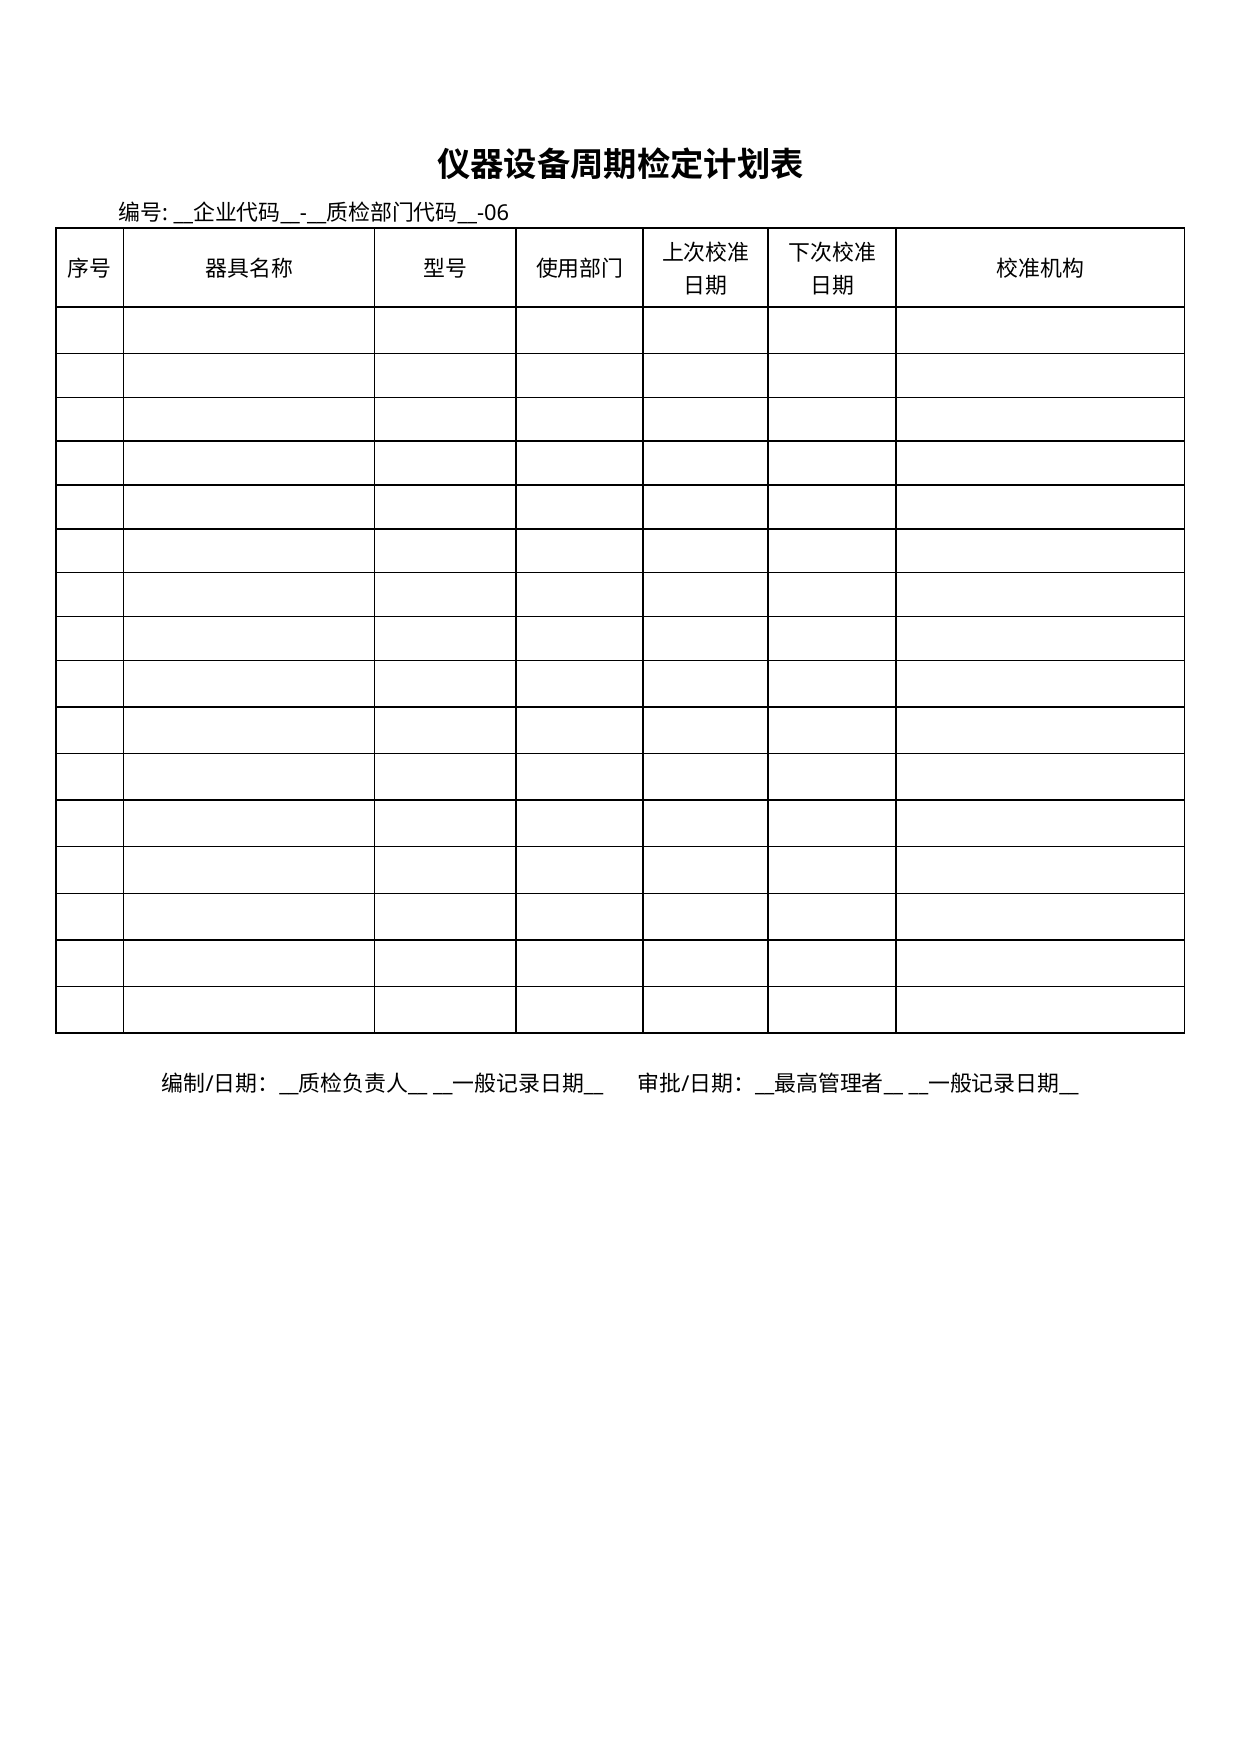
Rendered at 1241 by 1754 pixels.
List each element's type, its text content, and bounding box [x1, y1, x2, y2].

table_cell [517, 573, 642, 616]
table_cell [375, 442, 515, 484]
table_header 序号 [57, 229, 123, 306]
table_cell [897, 354, 1184, 396]
table_cell [124, 308, 374, 353]
table_cell [517, 987, 642, 1032]
table_cell [644, 801, 767, 846]
table_cell [644, 754, 767, 799]
table_cell [897, 987, 1184, 1032]
table_cell [517, 530, 642, 572]
table_cell [375, 661, 515, 706]
table_cell [375, 847, 515, 892]
table_cell [57, 941, 123, 986]
table_cell [124, 442, 374, 484]
table_cell [897, 530, 1184, 572]
table_cell [124, 617, 374, 659]
table_cell [769, 708, 895, 753]
table_cell [124, 987, 374, 1032]
table_cell [897, 847, 1184, 892]
table_cell [769, 354, 895, 396]
table_cell [769, 573, 895, 616]
table_cell [57, 754, 123, 799]
table_cell [517, 354, 642, 396]
table_cell [124, 754, 374, 799]
table_cell [375, 708, 515, 753]
table_cell [517, 308, 642, 353]
table_cell [644, 941, 767, 986]
table_cell [375, 987, 515, 1032]
table_cell [57, 354, 123, 396]
table_cell [897, 573, 1184, 616]
table_cell [769, 941, 895, 986]
table_cell [375, 894, 515, 939]
table_cell [124, 708, 374, 753]
text 编号: __企业代码__-__质检部门代码__-06 [118, 194, 1122, 227]
table_header 上次校准日期 [644, 229, 767, 306]
table_cell [375, 308, 515, 353]
table_cell [897, 617, 1184, 659]
table_cell [124, 486, 374, 528]
table_cell [897, 442, 1184, 484]
table_cell [57, 661, 123, 706]
table_cell [375, 754, 515, 799]
table_cell [124, 354, 374, 396]
table_cell [517, 941, 642, 986]
text 仪器设备周期检定计划表 [118, 129, 1122, 194]
table_cell [375, 801, 515, 846]
table_cell [644, 442, 767, 484]
table_cell [644, 398, 767, 440]
table_cell [897, 941, 1184, 986]
table_cell [375, 354, 515, 396]
table_cell [897, 486, 1184, 528]
table_cell [769, 398, 895, 440]
table_cell [57, 987, 123, 1032]
table_cell [517, 617, 642, 659]
table_cell [124, 661, 374, 706]
table_cell [57, 894, 123, 939]
table_cell [517, 398, 642, 440]
table_cell [897, 801, 1184, 846]
table_cell [517, 708, 642, 753]
table_cell [375, 941, 515, 986]
table_cell [769, 847, 895, 892]
table_cell [57, 530, 123, 572]
table_cell [644, 308, 767, 353]
table_cell [897, 708, 1184, 753]
table_cell [517, 442, 642, 484]
table_cell [517, 486, 642, 528]
table_cell [769, 661, 895, 706]
table_cell [644, 708, 767, 753]
table_cell [769, 530, 895, 572]
table_header 器具名称 [124, 229, 374, 306]
table_cell [517, 754, 642, 799]
table_cell [897, 308, 1184, 353]
table_cell [897, 754, 1184, 799]
table_cell [124, 573, 374, 616]
table_cell [375, 573, 515, 616]
table_header 校准机构 [897, 229, 1184, 306]
table_cell [124, 894, 374, 939]
table_cell [897, 398, 1184, 440]
table_cell [57, 847, 123, 892]
table_cell [57, 486, 123, 528]
table_cell [517, 661, 642, 706]
table_cell [57, 398, 123, 440]
text 编制/日期：__质检负责人__ __一般记录日期__ 审批/日期：__最高管理者__ __一般记录日期__ [118, 1066, 1122, 1099]
table_cell [644, 894, 767, 939]
table_cell [769, 308, 895, 353]
table_header 下次校准日期 [769, 229, 895, 306]
table_cell [57, 573, 123, 616]
table_cell [375, 530, 515, 572]
table_cell [57, 617, 123, 659]
table_cell [57, 801, 123, 846]
table_cell [375, 617, 515, 659]
table_cell [124, 941, 374, 986]
table_cell [375, 486, 515, 528]
table_cell [644, 573, 767, 616]
table_cell [57, 442, 123, 484]
table_cell [644, 530, 767, 572]
table_cell [375, 398, 515, 440]
table_cell [124, 398, 374, 440]
table_cell [897, 661, 1184, 706]
table_cell [517, 894, 642, 939]
table_cell [124, 847, 374, 892]
table_cell [644, 661, 767, 706]
table_cell [517, 847, 642, 892]
table_header 使用部门 [517, 229, 642, 306]
table_cell [769, 894, 895, 939]
table_cell [644, 354, 767, 396]
table_cell [57, 708, 123, 753]
table_cell [769, 987, 895, 1032]
table_cell [517, 801, 642, 846]
table_cell [644, 486, 767, 528]
table_cell [644, 617, 767, 659]
table_cell [769, 486, 895, 528]
table_cell [897, 894, 1184, 939]
table_cell [124, 801, 374, 846]
table_cell [57, 308, 123, 353]
table_cell [124, 530, 374, 572]
table_cell [769, 617, 895, 659]
table_cell [644, 847, 767, 892]
table_cell [769, 801, 895, 846]
table_cell [644, 987, 767, 1032]
table_cell [769, 754, 895, 799]
table_cell [769, 442, 895, 484]
table_header 型号 [375, 229, 515, 306]
